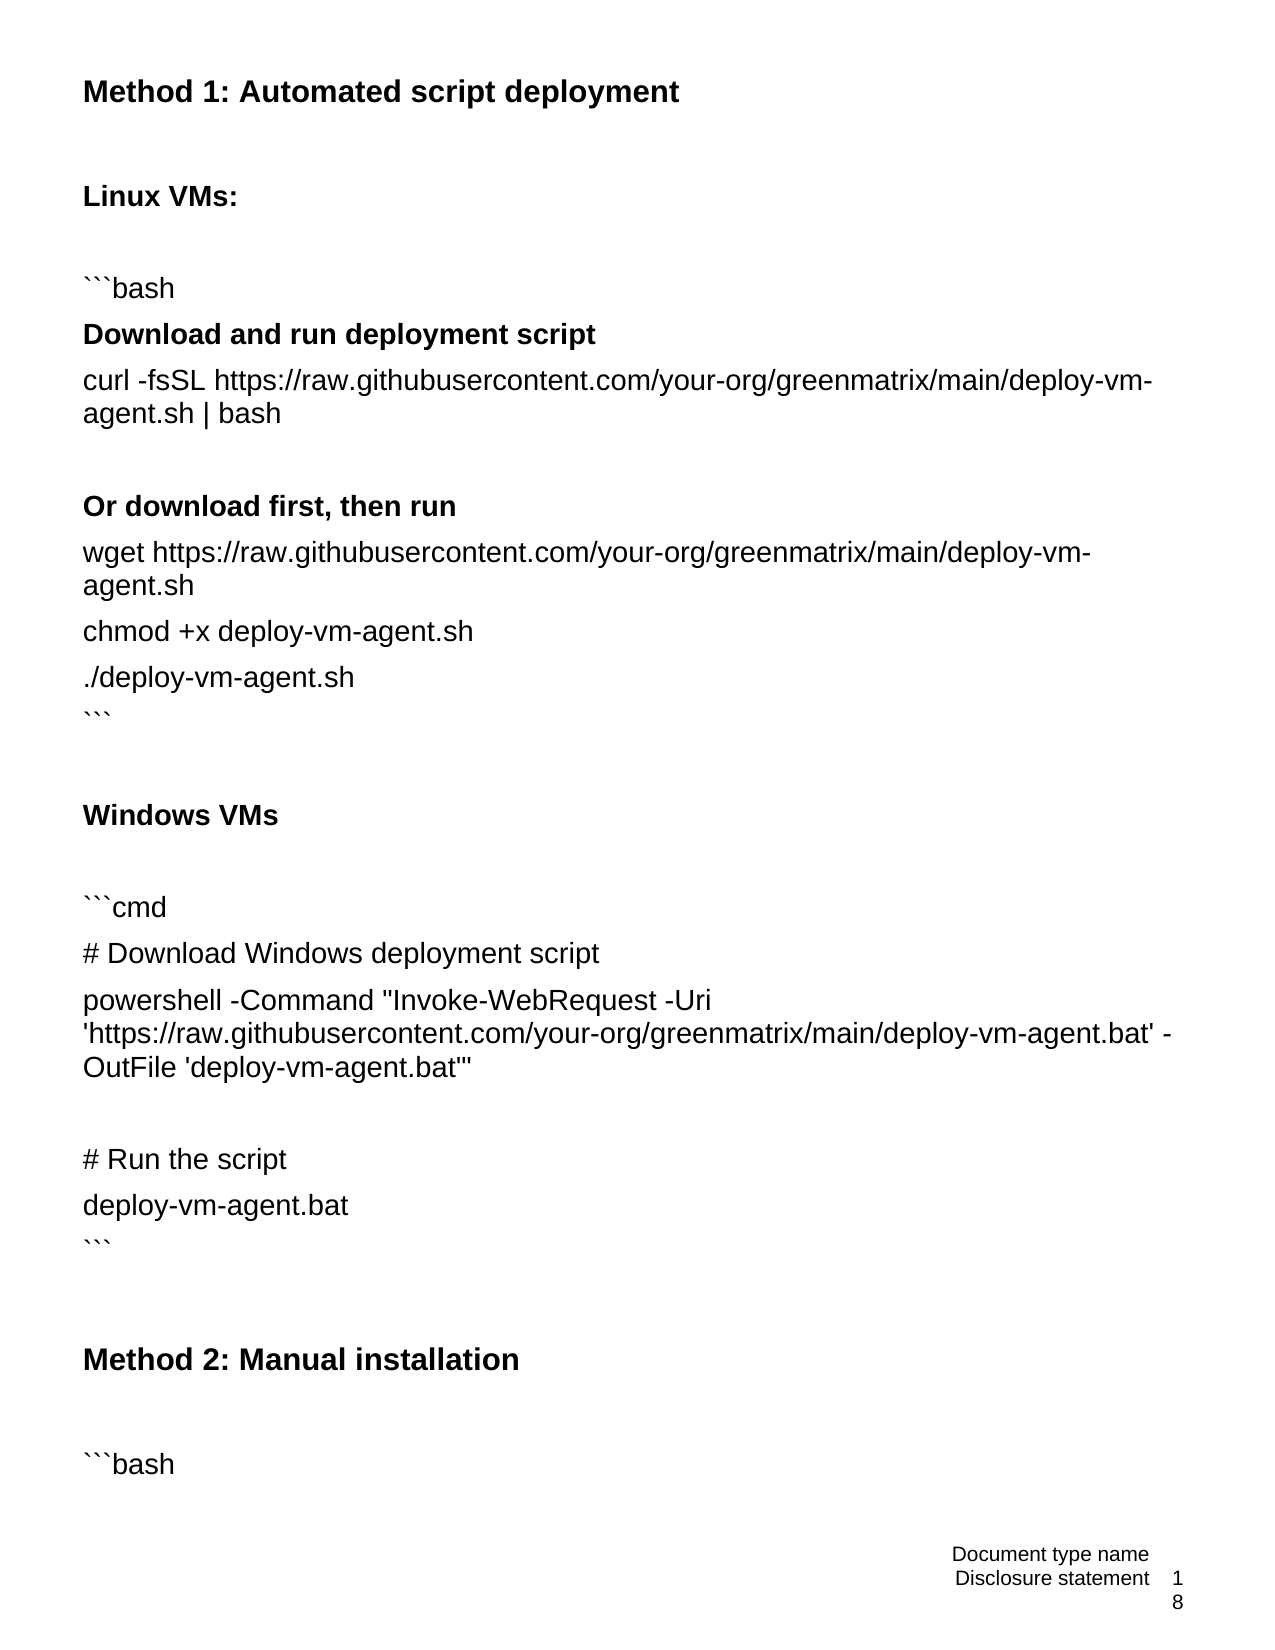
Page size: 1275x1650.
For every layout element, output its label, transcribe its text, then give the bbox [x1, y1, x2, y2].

text # Download Windows deployment script [83, 936, 1192, 970]
text Or download first, then run [83, 488, 1192, 522]
text curl -fsSL https://raw.githubusercontent.com/your-org/greenmatrix/main/deploy-vm-agent.sh | bash [83, 363, 1192, 430]
text ./deploy-vm-agent.sh [83, 660, 1192, 694]
text chmod +x deploy-vm-agent.sh [83, 614, 1192, 648]
text wget https://raw.githubusercontent.com/your-org/greenmatrix/main/deploy-vm-agent.sh [83, 534, 1192, 602]
text ``` [83, 1234, 1192, 1267]
subtitle Method 2: Manual installation [83, 1351, 1192, 1376]
text # Run the script [83, 1142, 1192, 1175]
text powershell -Command "Invoke-WebRequest -Uri 'https://raw.githubusercontent.com/your-org/greenmatrix/main/deploy-vm-agent.bat' -OutFile 'deploy-vm-agent.bat'" [83, 982, 1192, 1083]
text ```bash [83, 1447, 1192, 1480]
text Download and run deployment script [83, 317, 1192, 350]
text deploy-vm-agent.bat [83, 1188, 1192, 1221]
subtitle Windows VMs [83, 798, 1192, 832]
text ```cmd [83, 890, 1192, 924]
subtitle Method 1: Automated script deployment [83, 83, 1192, 108]
text ```bash [83, 271, 1192, 304]
text ``` [83, 706, 1192, 740]
subtitle Linux VMs: [83, 179, 1192, 212]
